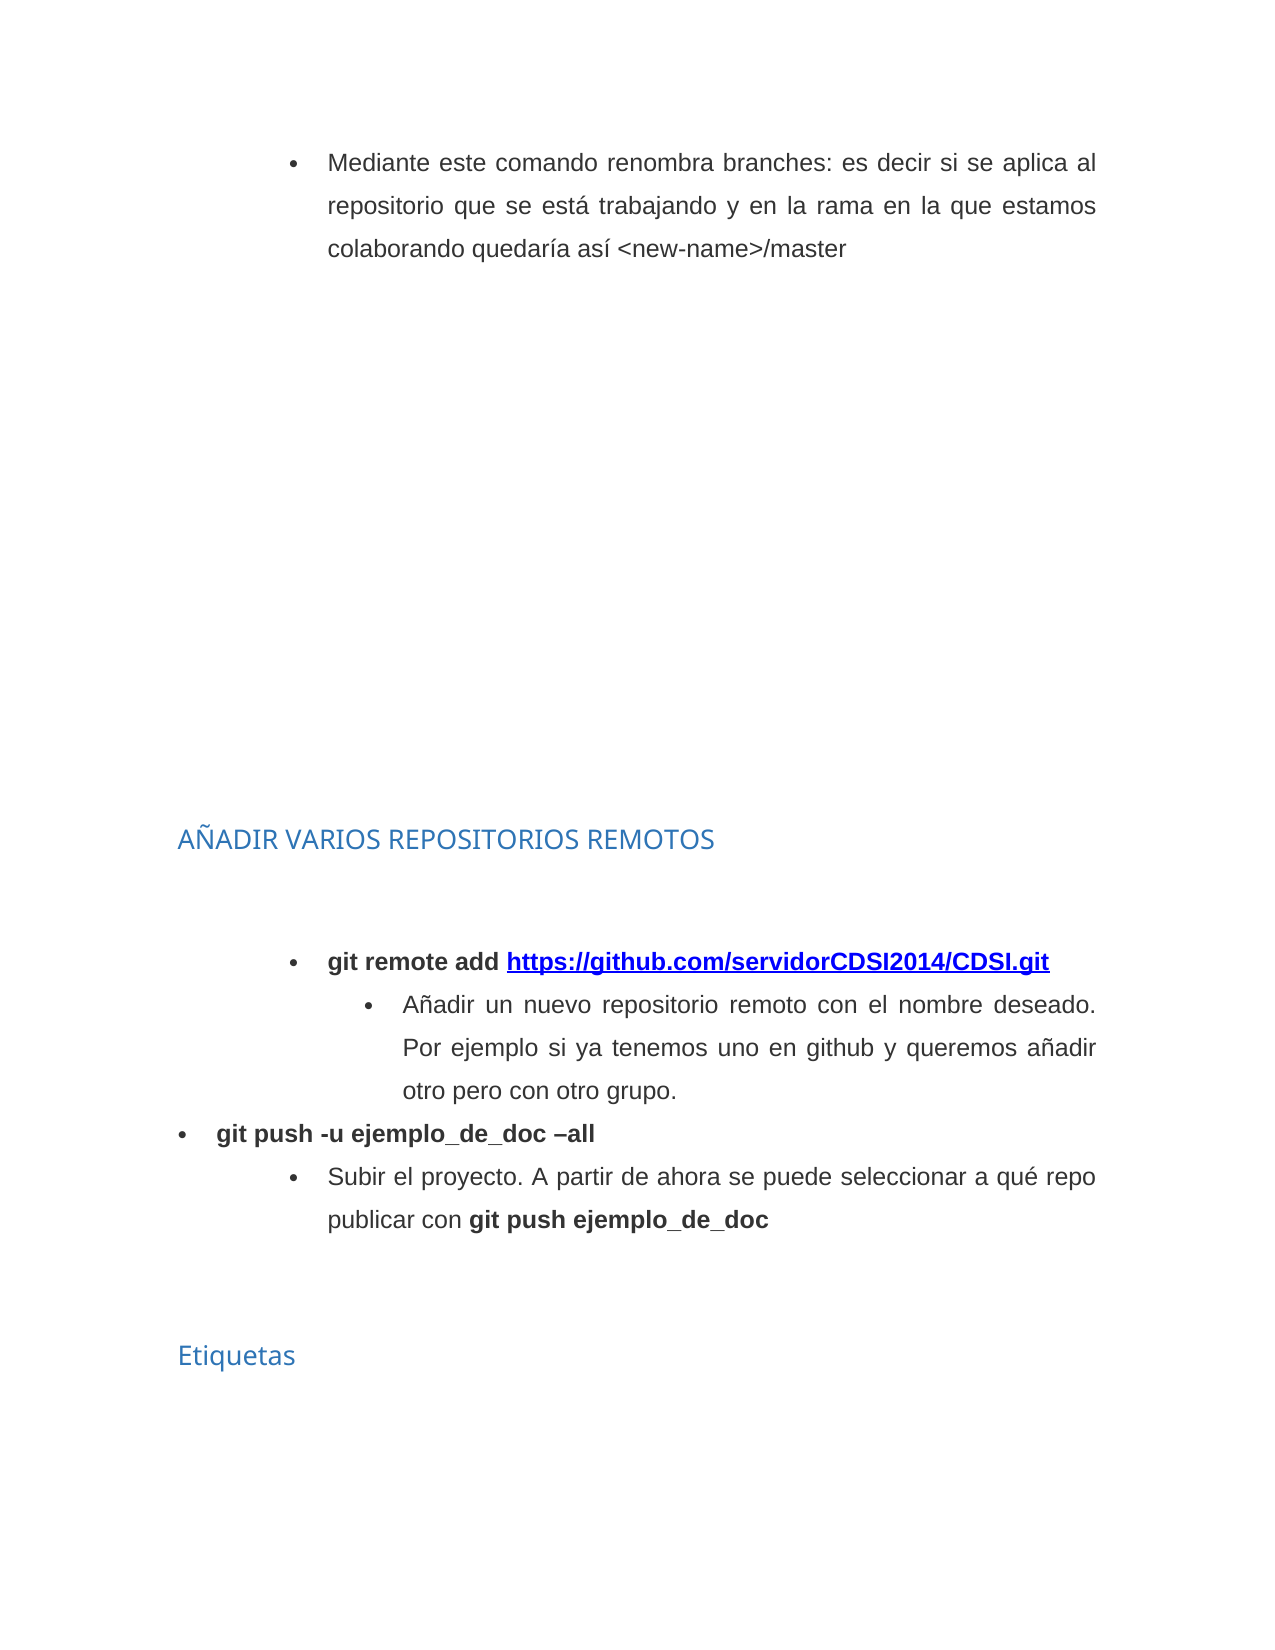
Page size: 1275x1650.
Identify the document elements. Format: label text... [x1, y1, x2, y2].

list git push -u ejemplo_de_doc –all [179, 1119, 1098, 1148]
list Subir el proyecto. A partir de ahora se puede seleccionar a qué repo publicar con git push ejemplo_de_doc [290, 1162, 1098, 1234]
list Mediante este comando renombra branches: es decir si se aplica al repositorio que se está trabajando y en la rama en la que estamos colaborando quedaría así <new-name>/master [290, 148, 1098, 263]
subtitle Etiquetas [177, 1336, 1098, 1373]
list git remote add https://github.com/servidorCDSI2014/CDSI.git [290, 947, 1098, 975]
subtitle AÑADIR VARIOS REPOSITORIOS REMOTOS [177, 820, 1098, 857]
list Añadir un nuevo repositorio remoto con el nombre deseado. Por ejemplo si ya tenemos uno en github y queremos añadir otro pero con otro grupo. [365, 990, 1098, 1105]
